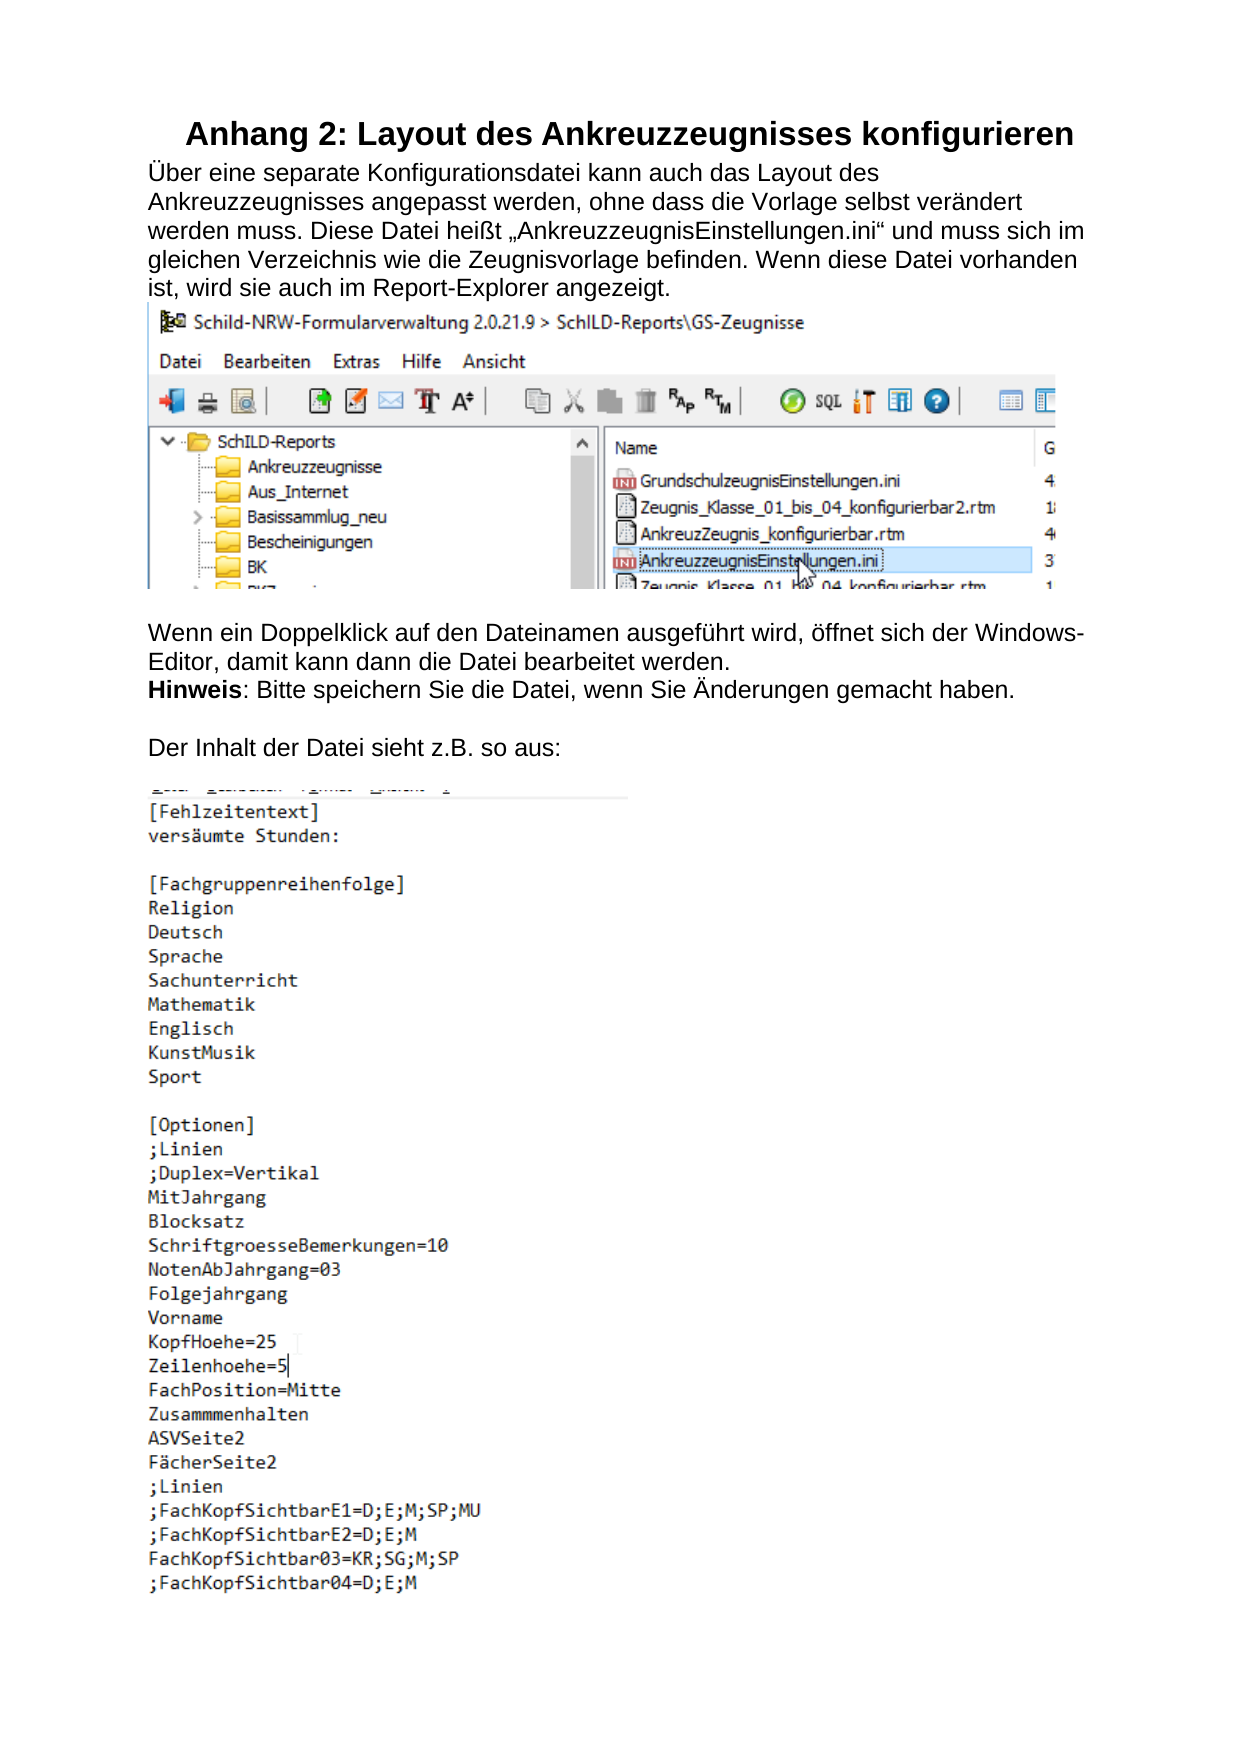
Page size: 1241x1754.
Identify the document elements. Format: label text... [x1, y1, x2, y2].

subtitle Anhang 2: Layout des Ankreuzzeugnisses konfigurieren [185, 114, 1092, 152]
text Hinweis: Bitte speichern Sie die Datei, wenn Sie Änderungen gemacht haben. [148, 675, 1092, 704]
picture [147, 302, 1056, 589]
picture [147, 790, 628, 1608]
text Über eine separate Konfigurationsdatei kann auch das Layout des Ankreuzzeugnisses angepasst werden, ohne dass die Vorlage selbst verändert werden muss. Diese Datei heißt „AnkreuzzeugnisEinstellungen.ini“ und muss sich im gleichen Verzeichnis wie die Zeugnisvorlage befinden. Wenn diese Datei vorhanden ist, wird sie auch im Report-Explorer angezeigt. [148, 158, 1092, 302]
text Der Inhalt der Datei sieht z.B. so aus: [148, 733, 1092, 762]
text Wenn ein Doppelklick auf den Dateinamen ausgeführt wird, öffnet sich der Windows-Editor, damit kann dann die Datei bearbeitet werden. [148, 618, 1092, 675]
